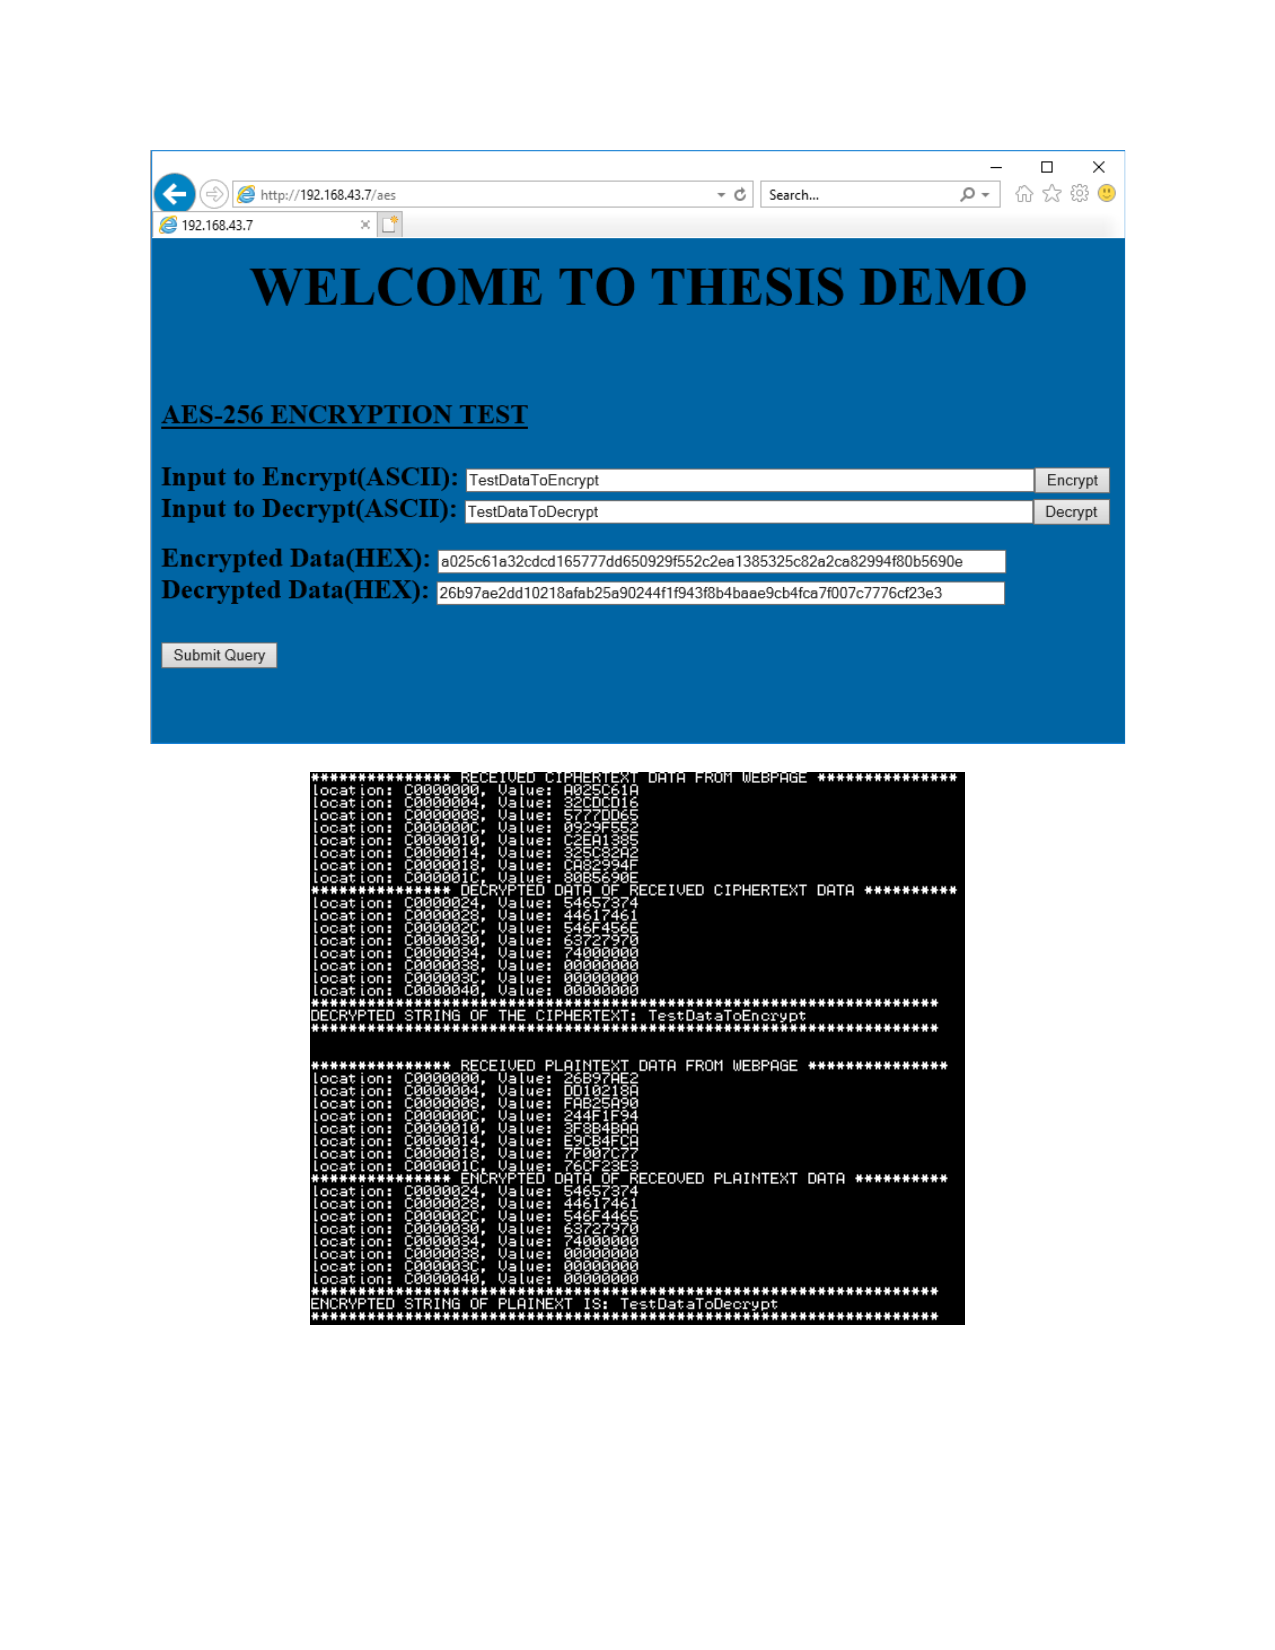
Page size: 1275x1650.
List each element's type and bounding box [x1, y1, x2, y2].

picture [310, 772, 965, 1325]
picture [150, 150, 1125, 744]
